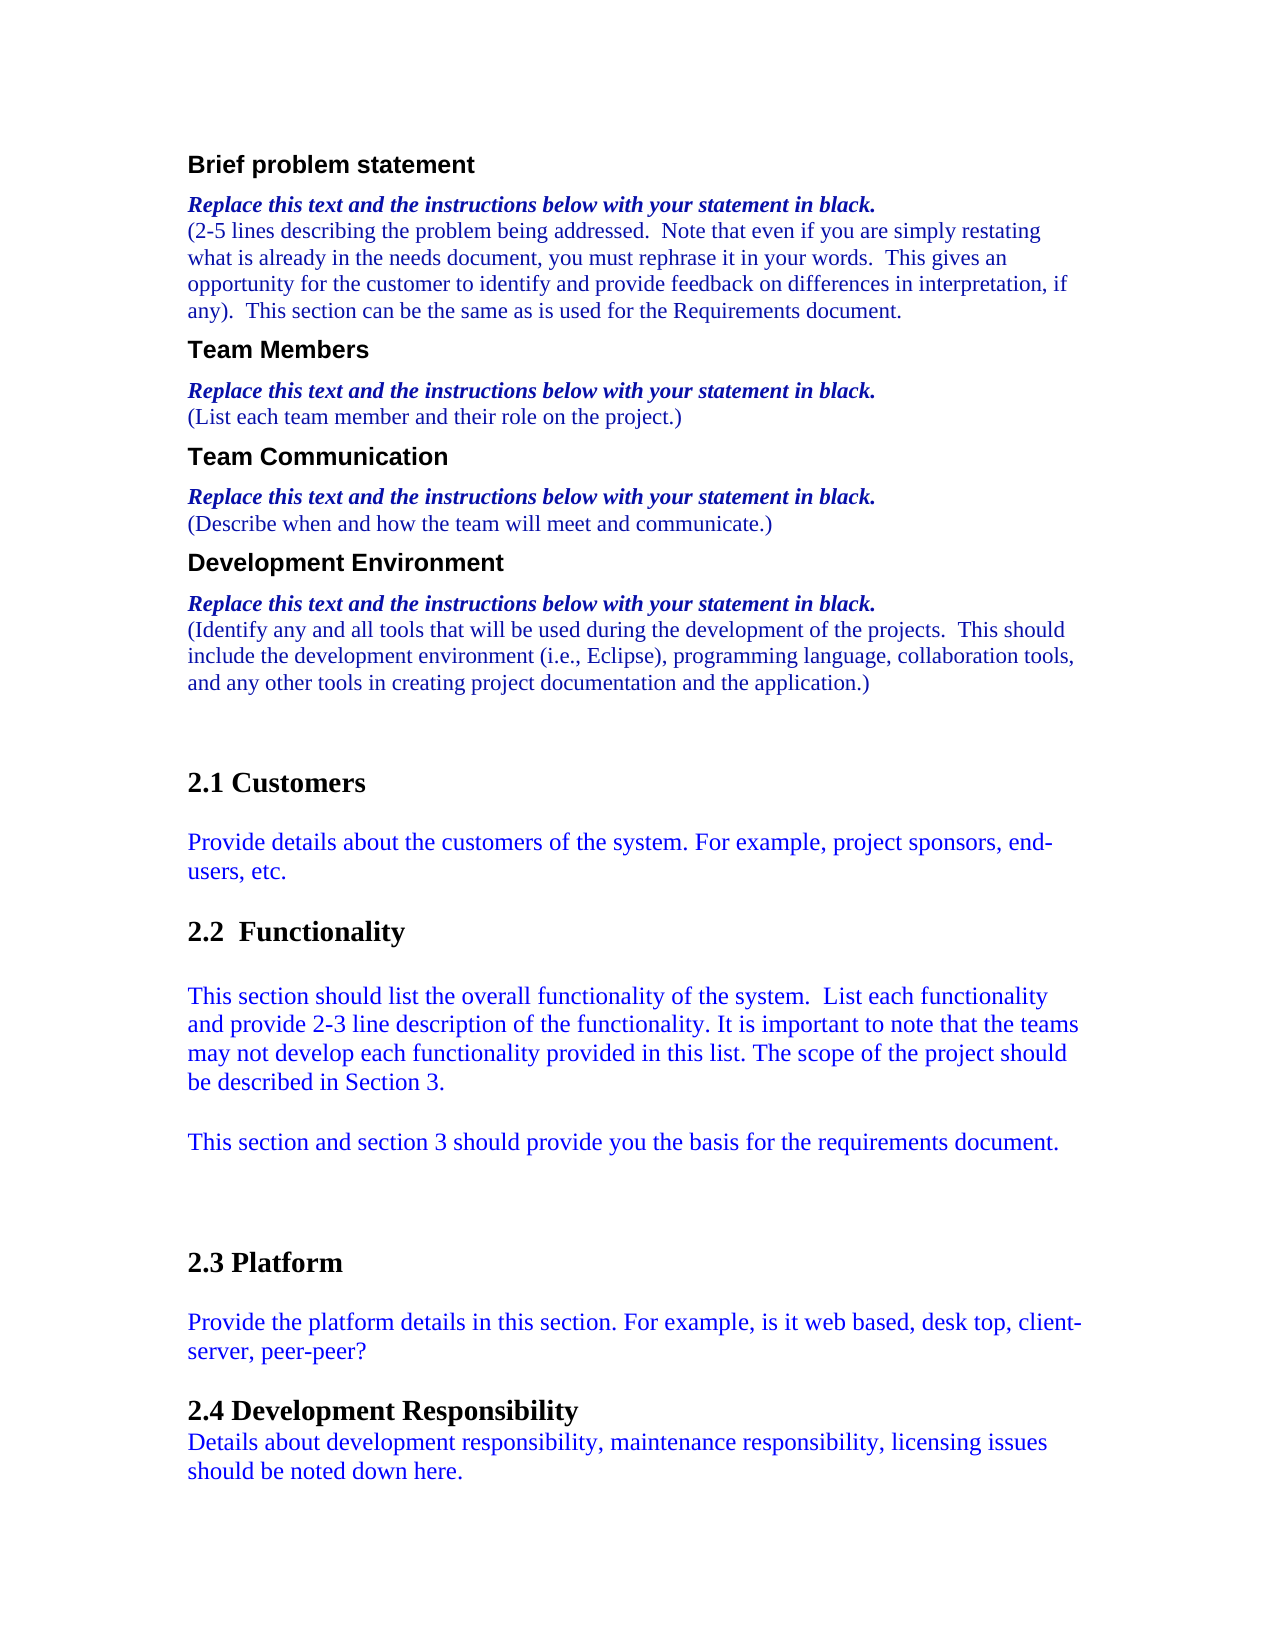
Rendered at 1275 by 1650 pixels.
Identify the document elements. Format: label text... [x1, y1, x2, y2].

text 2.2 Functionality This section should list the overall functionality of the system. List each functionality and provide 2-3 line description of the functionality. It is important to note that the teams may not develop each functionality provided in this list. The scope of the project should be described in Section 3. [187, 885, 1087, 1127]
text Details about development responsibility, maintenance responsibility, licensing issues should be noted down here. [187, 1427, 1087, 1484]
subtitle Development Environment [187, 548, 1087, 577]
text Replace this text and the instructions below with your statement in black. (List each team member and their role on the project.) [187, 377, 1087, 429]
text Replace this text and the instructions below with your statement in black. (Identify any and all tools that will be used during the development of the projects. This should include the development environment (i.e., Eclipse), programming language, collaboration tools, and any other tools in creating project documentation and the application.) [187, 590, 1087, 695]
text 2.1 Customers Provide details about the customers of the system. For example, project sponsors, end-users, etc. [187, 736, 1087, 885]
text This section and section 3 should provide you the basis for the requirements document. [187, 1127, 1087, 1156]
subtitle Team Communication [187, 442, 1087, 471]
subtitle Brief problem statement [187, 150, 1087, 179]
text Replace this text and the instructions below with your statement in black. (2-5 lines describing the problem being addressed. Note that even if you are simply restating what is already in the needs document, you must rephrase it in your words. This gives an opportunity for the customer to identify and provide feedback on differences in interpretation, if any). This section can be the same as is used for the Requirements document. [187, 191, 1087, 323]
subtitle Team Members [187, 336, 1087, 364]
text 2.3 Platform Provide the platform details in this section. For example, is it web based, desk top, client-server, peer-peer? 2.4 Development Responsibility [187, 1216, 1087, 1427]
text Replace this text and the instructions below with your statement in black. (Describe when and how the team will meet and communicate.) [187, 483, 1087, 536]
